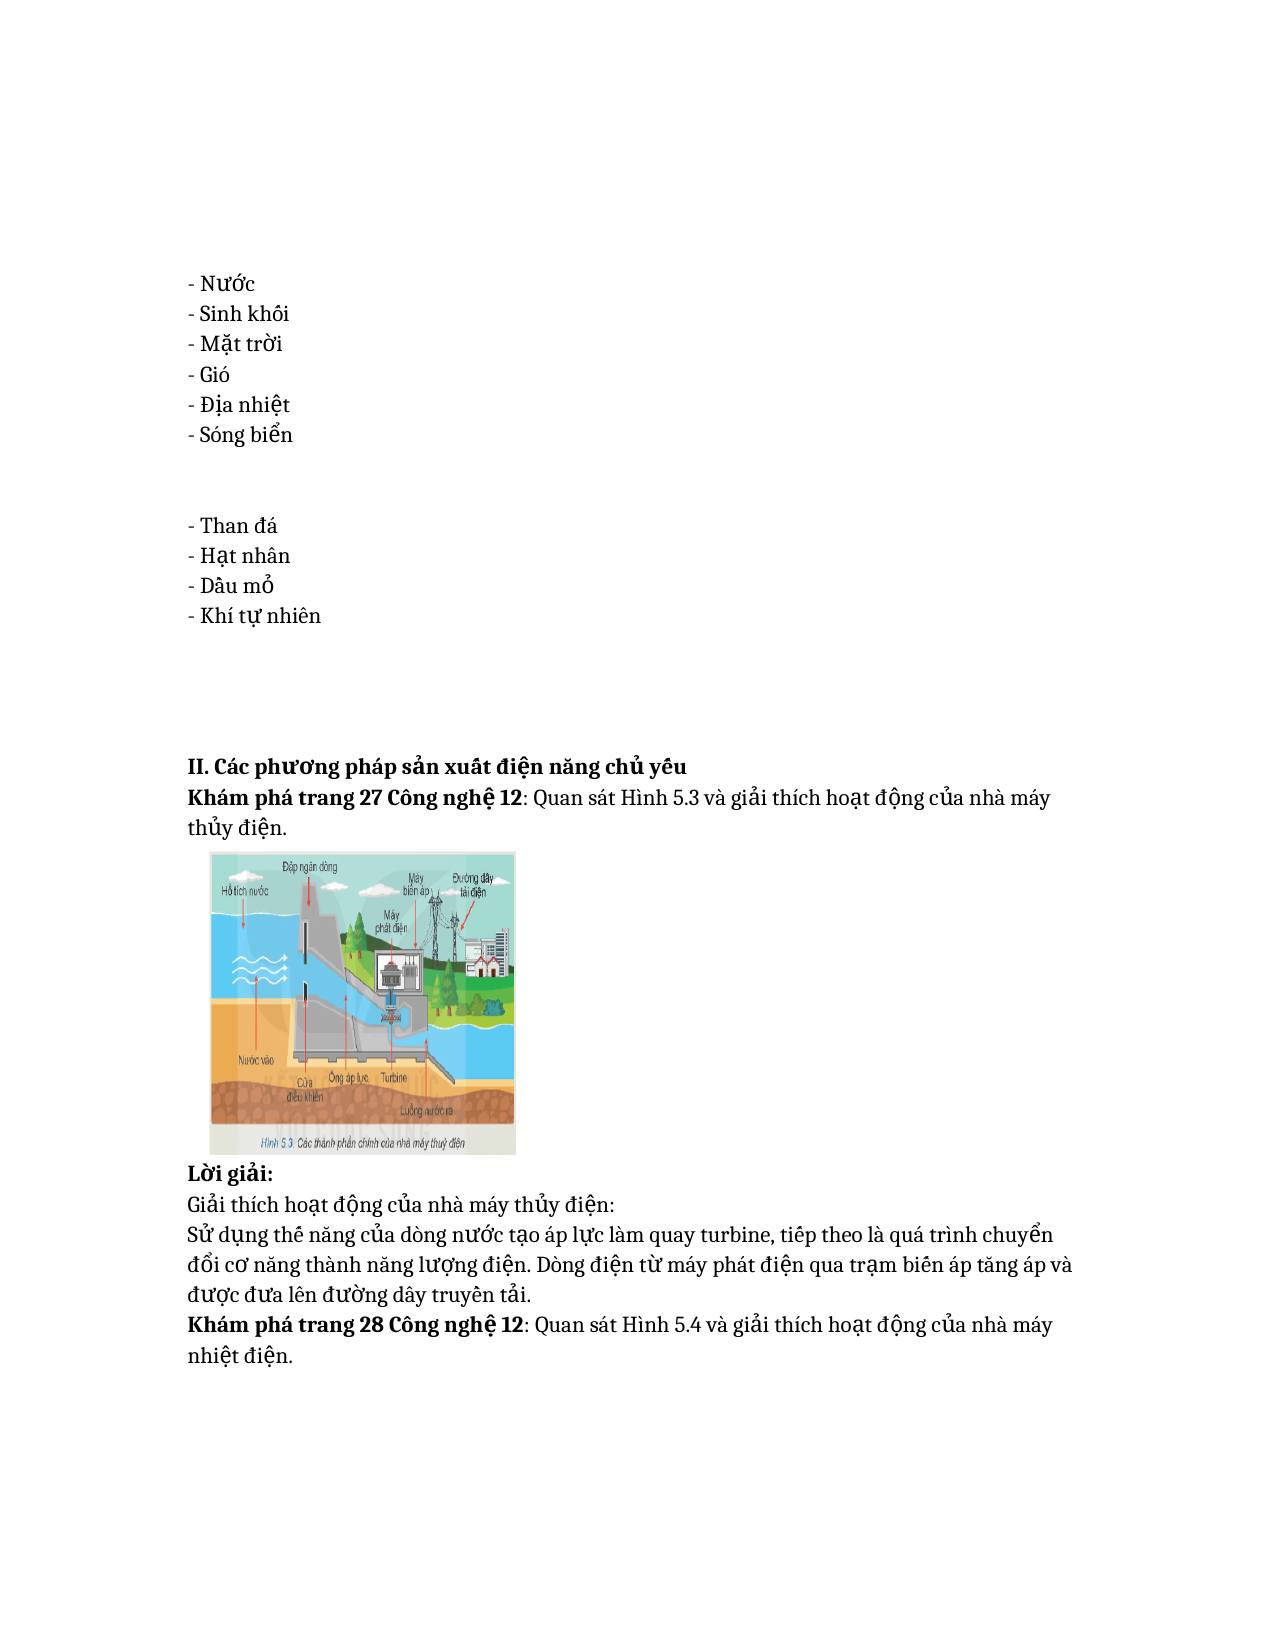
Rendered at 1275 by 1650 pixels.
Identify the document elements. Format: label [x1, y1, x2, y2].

picture [206, 844, 519, 1158]
text [187, 150, 1087, 1369]
